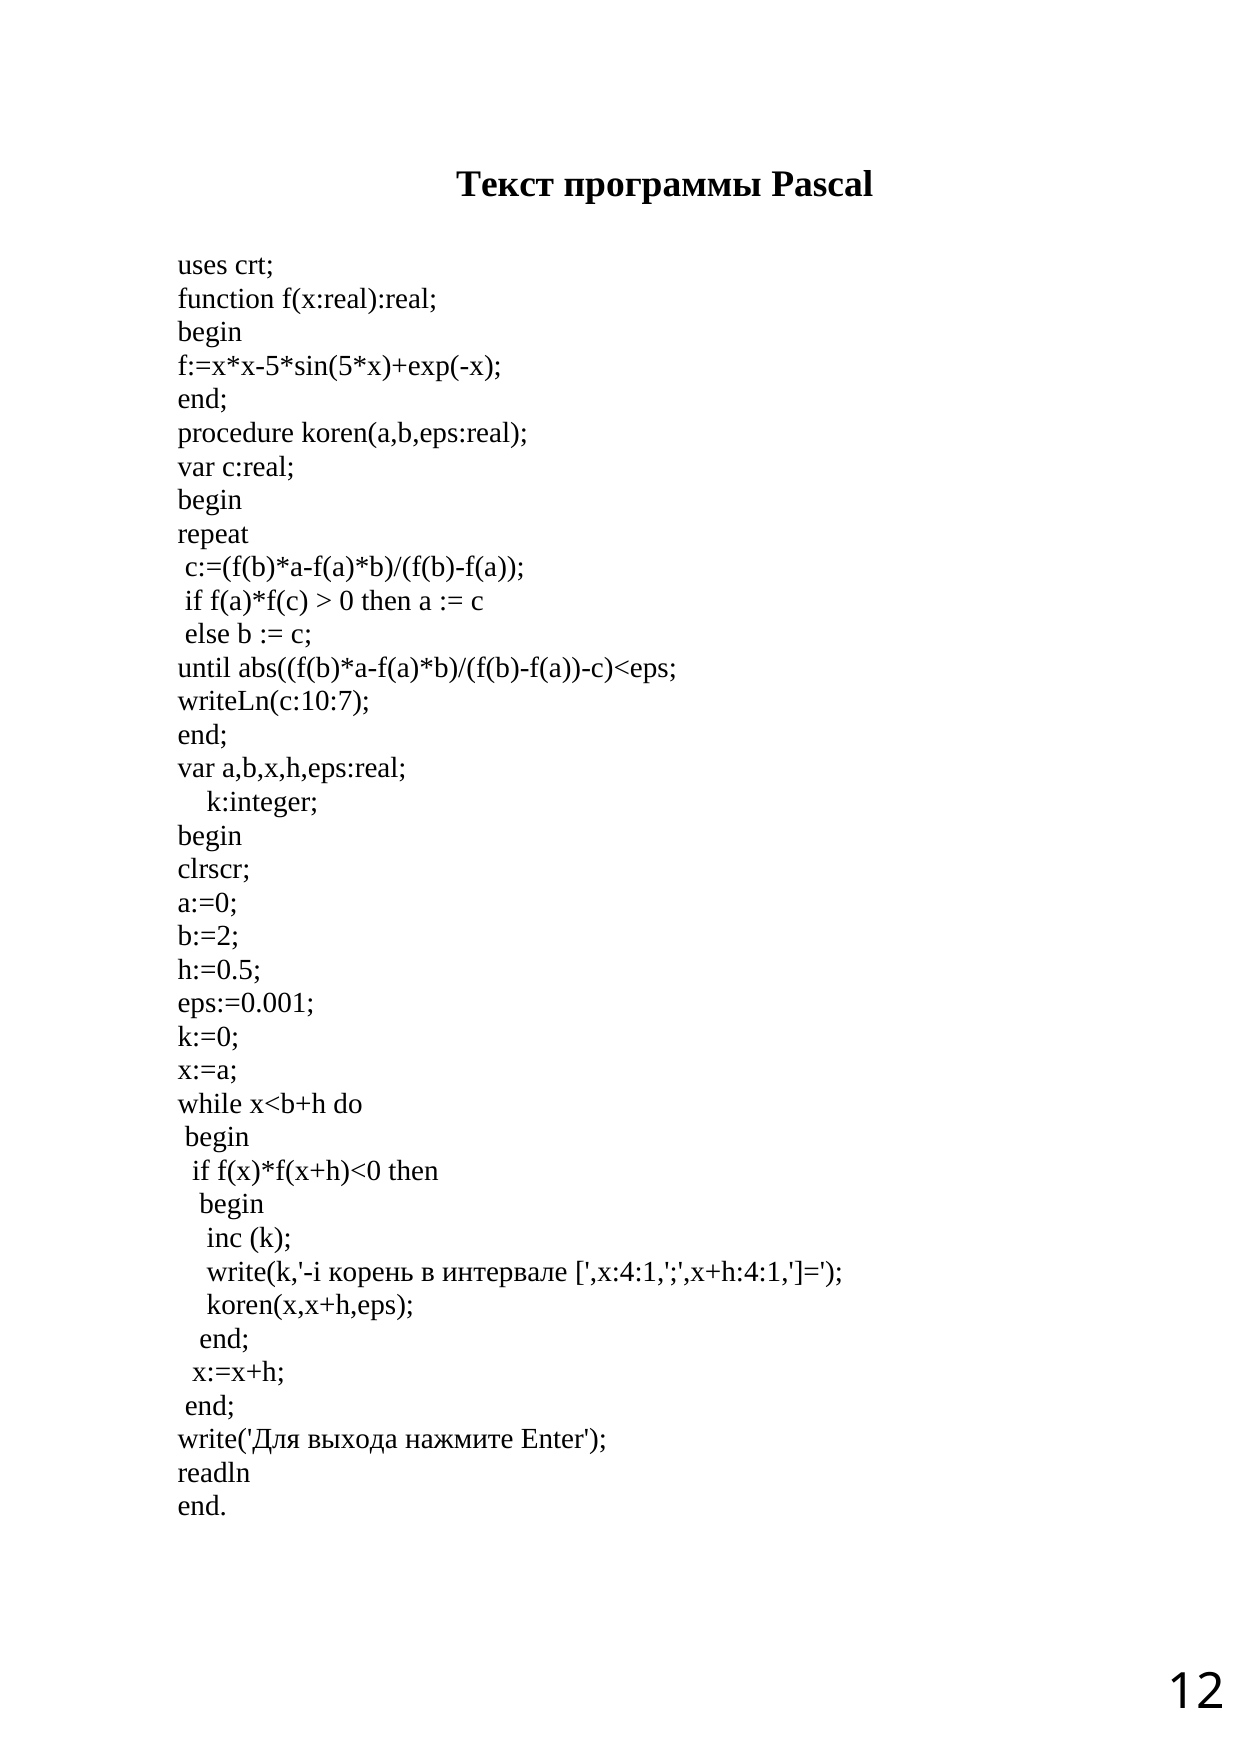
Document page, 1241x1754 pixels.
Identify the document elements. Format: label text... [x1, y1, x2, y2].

text koren(x,x+h,eps); [177, 1287, 1152, 1321]
text writeLn(c:10:7); [177, 683, 1152, 717]
text x:=x+h; [177, 1354, 1152, 1388]
text var a,b,x,h,eps:real; [177, 751, 1152, 784]
text a:=0; [177, 885, 1152, 918]
text end; [177, 1388, 1152, 1421]
text procedure koren(a,b,eps:real); [177, 415, 1152, 449]
text h:=0.5; [177, 952, 1152, 985]
text end; [177, 382, 1152, 415]
text f:=x*x-5*sin(5*x)+exp(-x); [177, 348, 1152, 382]
text begin [177, 482, 1152, 516]
text if f(x)*f(x+h)<0 then [177, 1153, 1152, 1187]
text begin [177, 818, 1152, 851]
text var c:real; [177, 449, 1152, 482]
text b:=2; [177, 918, 1152, 952]
text repeat [177, 516, 1152, 549]
text readln [177, 1455, 1152, 1488]
text x:=a; [177, 1052, 1152, 1086]
text function f(x:real):real; [177, 281, 1152, 314]
text eps:=0.001; [177, 985, 1152, 1019]
text Текст программы Pascal [177, 161, 1152, 204]
text write(k,'-i корень в интервале [',x:4:1,';',x+h:4:1,']='); [177, 1254, 1152, 1287]
text end; [177, 717, 1152, 751]
text end; [177, 1321, 1152, 1354]
text if f(a)*f(c) > 0 then a := c [177, 583, 1152, 616]
text until abs((f(b)*a-f(a)*b)/(f(b)-f(a))-c)<eps; [177, 650, 1152, 683]
text c:=(f(b)*a-f(a)*b)/(f(b)-f(a)); [177, 549, 1152, 583]
text k:=0; [177, 1019, 1152, 1052]
text end. [177, 1488, 1152, 1522]
text write('Для выхода нажмите Enter'); [177, 1421, 1152, 1455]
text begin [177, 1119, 1152, 1153]
text begin [177, 1187, 1152, 1220]
text uses crt; [177, 247, 1152, 281]
text while x<b+h do [177, 1086, 1152, 1119]
text begin [177, 314, 1152, 348]
text else b := c; [177, 616, 1152, 650]
text k:integer; [177, 784, 1152, 818]
text clrscr; [177, 851, 1152, 885]
text inc (k); [177, 1220, 1152, 1254]
